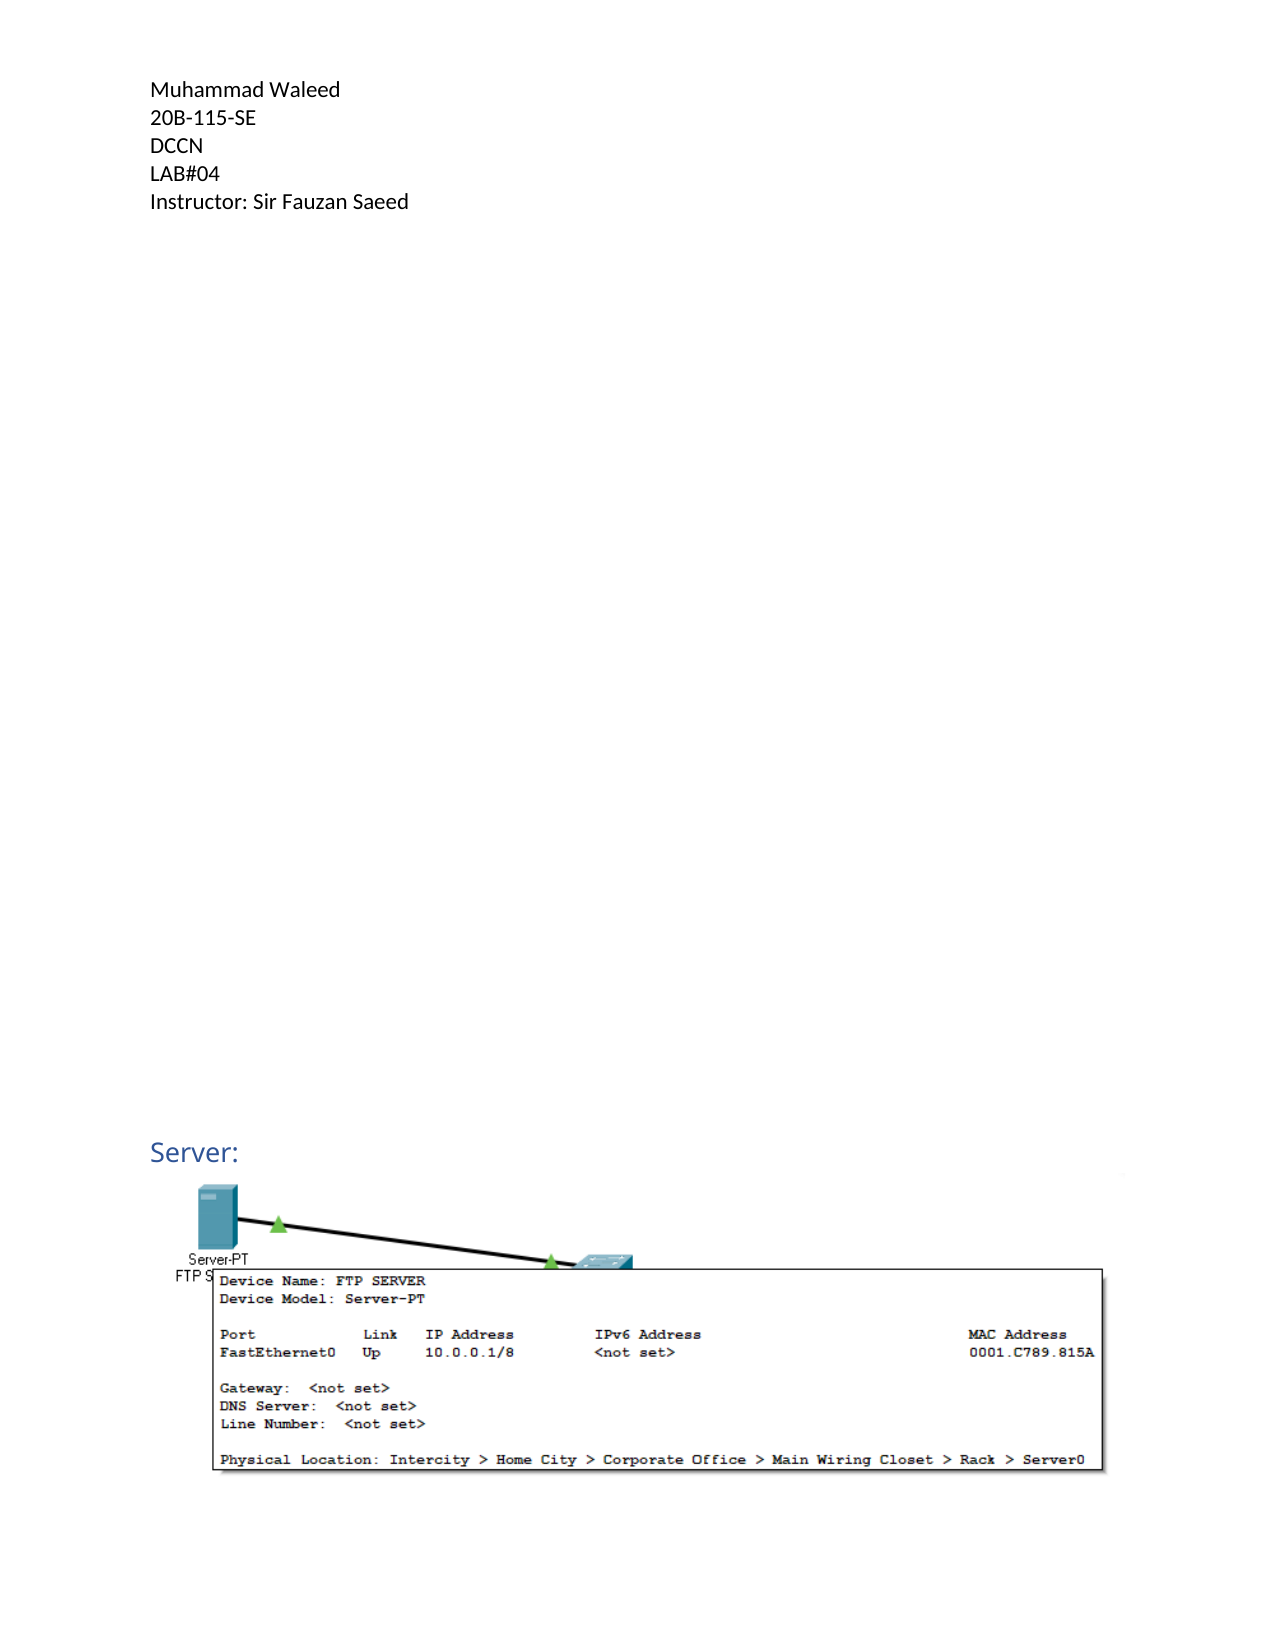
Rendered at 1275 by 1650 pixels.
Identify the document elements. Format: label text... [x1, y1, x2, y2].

subtitle Server: [150, 1134, 1125, 1171]
picture [150, 1173, 1125, 1496]
